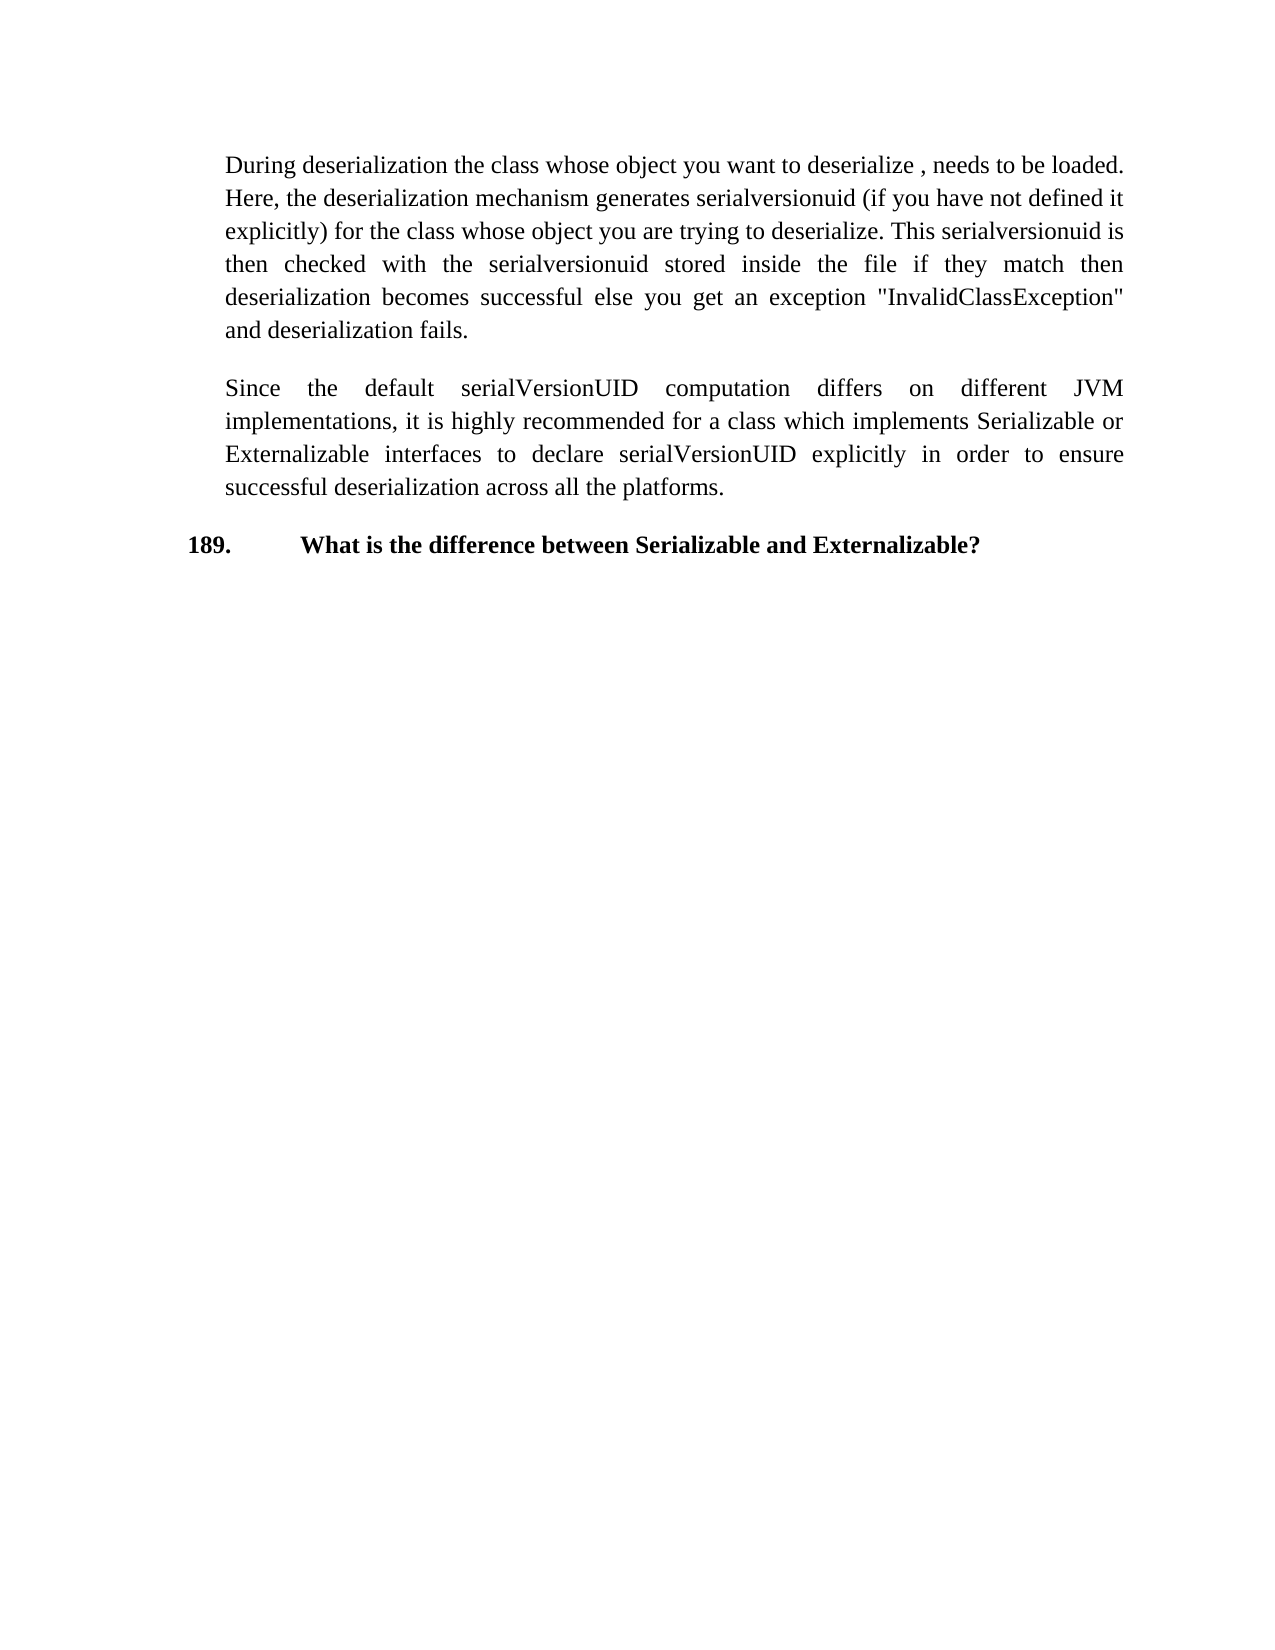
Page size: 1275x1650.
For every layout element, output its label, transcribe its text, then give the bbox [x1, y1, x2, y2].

list What is the difference between Serializable and Externalizable? [187, 530, 1125, 559]
text Since the default serialVersionUID computation differs on different JVM implementations, it is highly recommended for a class which implements Serializable or Externalizable interfaces to declare serialVersionUID explicitly in order to ensure successful deserialization across all the platforms. [225, 373, 1125, 501]
